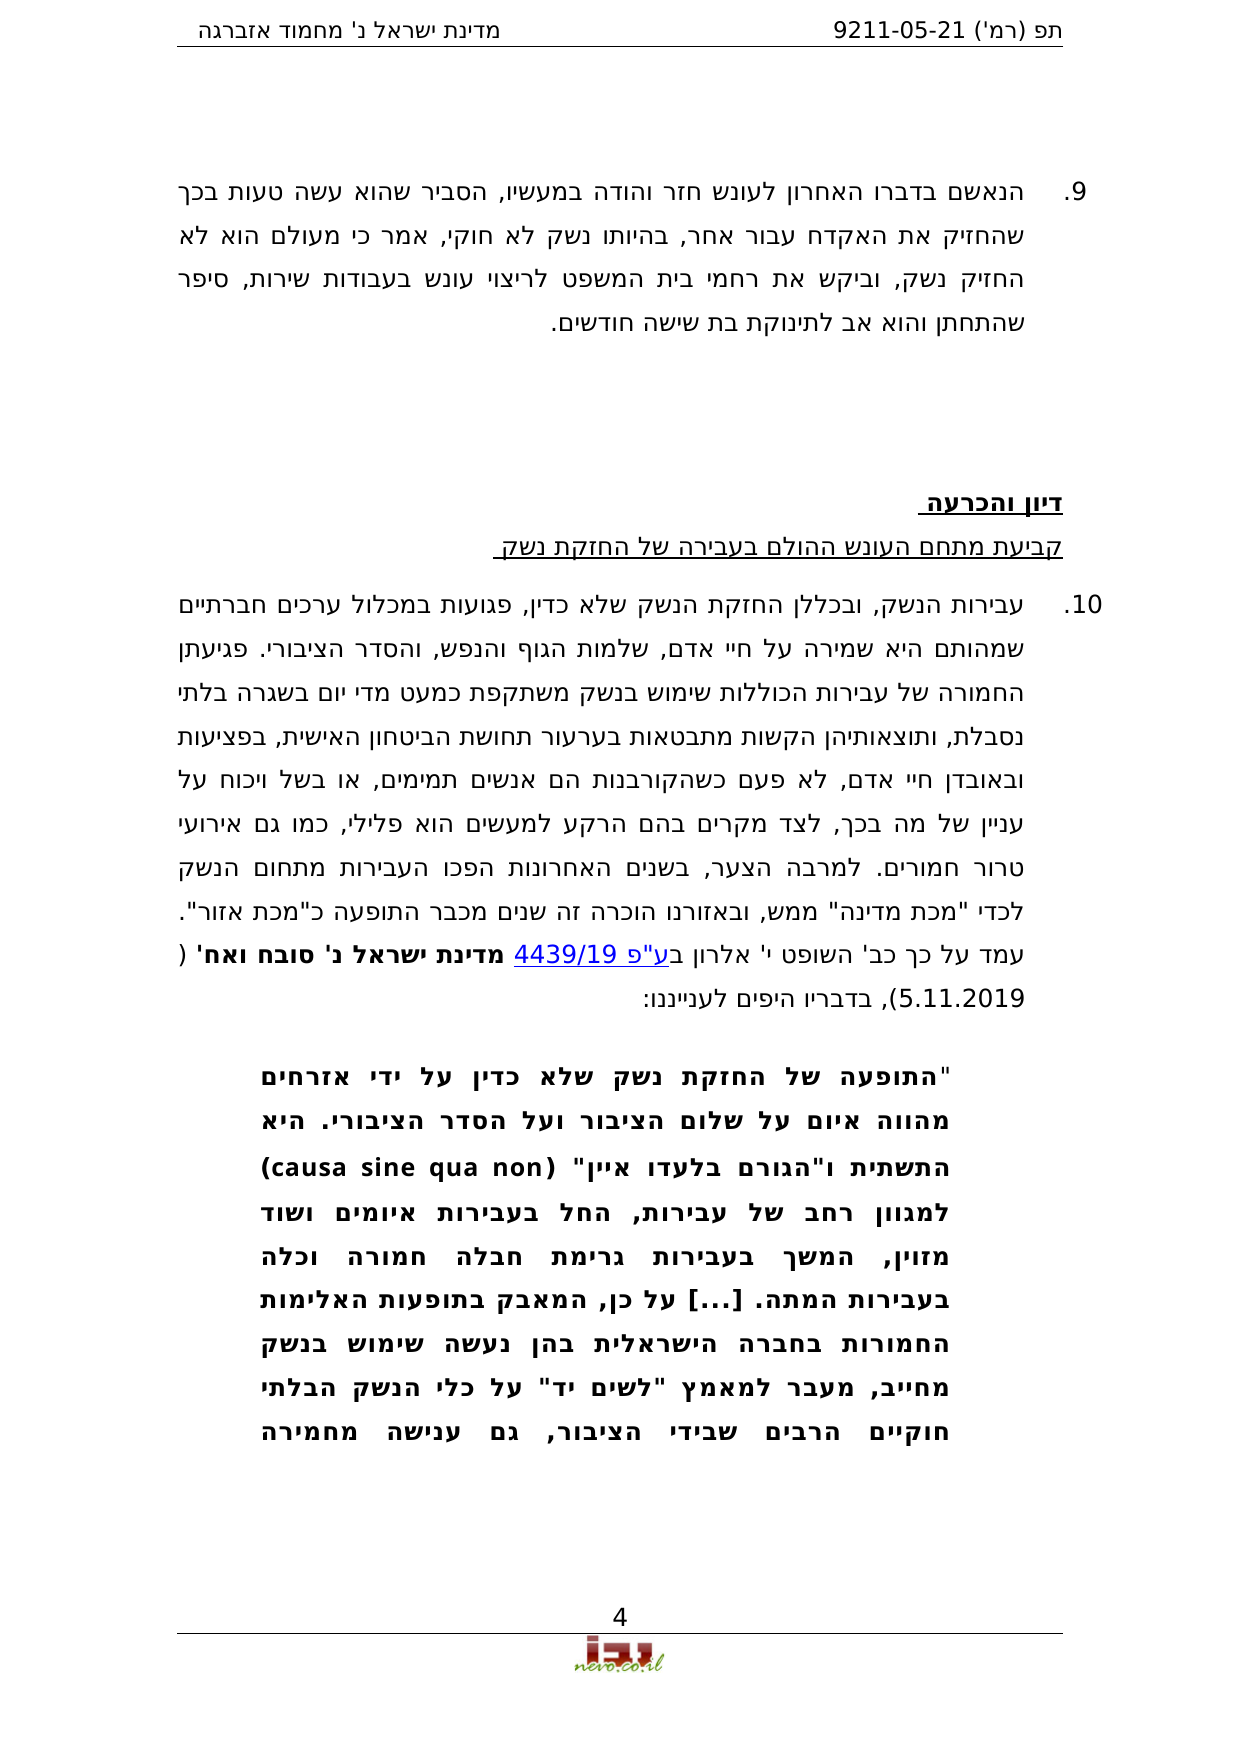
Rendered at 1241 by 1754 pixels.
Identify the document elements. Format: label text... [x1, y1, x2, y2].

picture [574, 1635, 666, 1673]
list קביעת מתחם העונש ההולם בעבירה של החזקת נשק [177, 532, 1063, 561]
list עבירות הנשק, ובכללן החזקת הנשק שלא כדין, פגועות במכלול ערכים חברתיים שמהותם היא שמירה על חיי אדם, שלמות הגוף והנפש, והסדר הציבורי. פגיעתן החמורה של עבירות הכוללות שימוש בנשק משתקפת כמעט מדי יום בשגרה בלתי נסבלת, ותוצאותיהן הקשות מתבטאות בערעור תחושת הביטחון האישית, בפציעות ובאובדן חיי אדם, לא פעם כשהקורבנות הם אנשים תמימים, או בשל ויכוח על עניין של מה בכך, לצד מקרים בהם הרקע למעשים הוא פלילי, כמו גם אירועי טרור חמורים. למרבה הצער, בשנים האחרונות הפכו העבירות מתחום הנשק לכדי "מכת מדינה" ממש, ובאזורנו הוכרה זה שנים מכבר התופעה כ"מכת אזור". עמד על כך כב' השופט י' אלרון בע"פ 4439/19 מדינת ישראל נ' סובח ואח' (5.11.2019), בדבריו היפים לענייננו: [177, 591, 1063, 1013]
list דיון והכרעה [177, 488, 1063, 518]
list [260, 1062, 951, 1446]
list הנאשם בדברו האחרון לעונש חזר והודה במעשיו, הסביר שהוא עשה טעות בכך שהחזיק את האקדח עבור אחר, בהיותו נשק לא חוקי, אמר כי מעולם הוא לא החזיק נשק, וביקש את רחמי בית המשפט לריצוי עונש בעבודות שירות, סיפר שהתחתן והוא אב לתינוקת בת שישה חודשים. [177, 177, 1063, 338]
